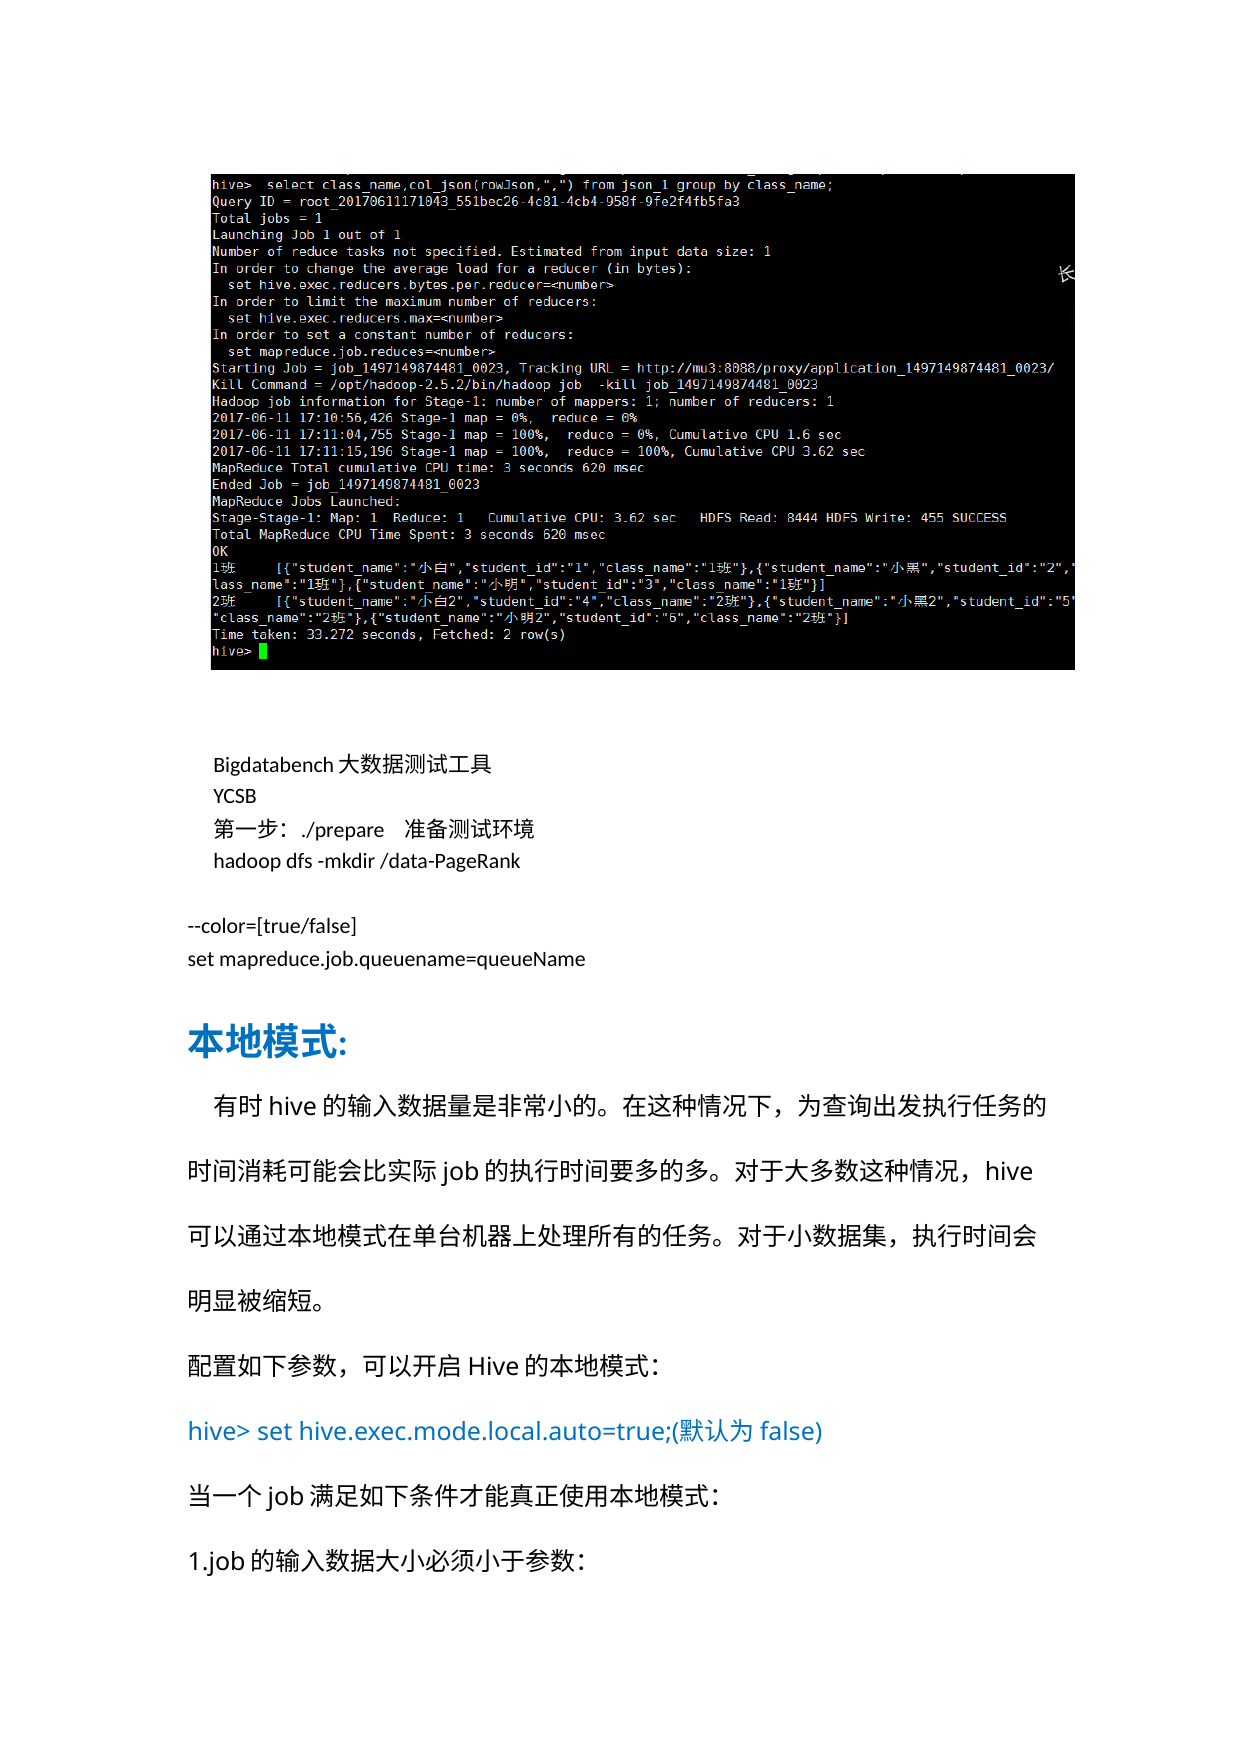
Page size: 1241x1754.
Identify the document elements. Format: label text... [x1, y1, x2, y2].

text --color=[true/false] [187, 909, 1053, 942]
picture [210, 174, 1075, 670]
text hadoop dfs -mkdir /data-PageRank [187, 844, 1053, 877]
text set mapreduce.job.queuename=queueName [187, 942, 1053, 974]
text 配置如下参数，可以开启Hive的本地模式： hive> set hive.exec.mode.local.auto=true;(默认为false) [187, 1332, 1053, 1462]
text 本地模式: [187, 1007, 1053, 1072]
text YCSB [187, 779, 1053, 812]
text 第一步：./prepare 准备测试环境 [187, 812, 1053, 844]
text 有时hive的输入数据量是非常小的。在这种情况下，为查询出发执行任务的时间消耗可能会比实际job的执行时间要多的多。对于大多数这种情况，hive可以通过本地模式在单台机器上处理所有的任务。对于小数据集，执行时间会明显被缩短。 [187, 1072, 1053, 1332]
text Bigdatabench大数据测试工具 [187, 747, 1053, 779]
